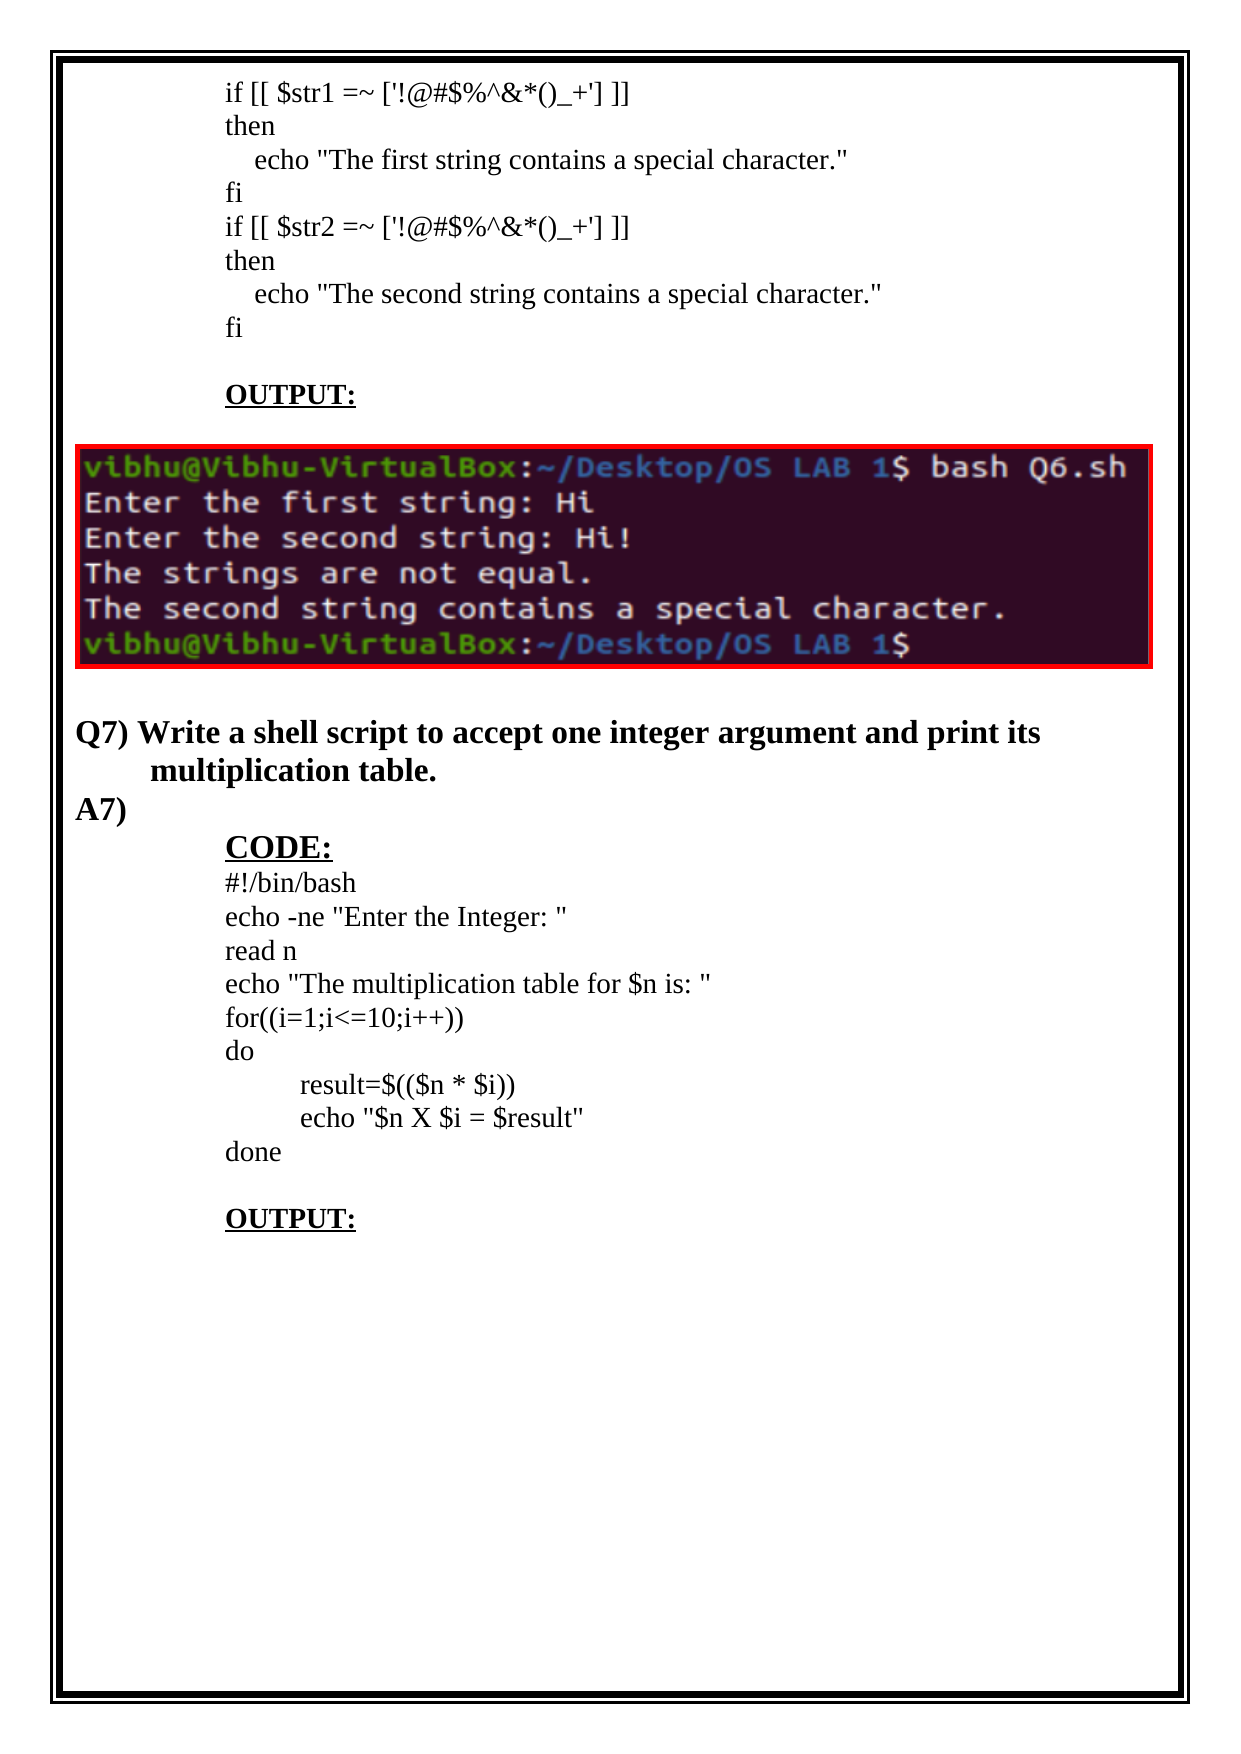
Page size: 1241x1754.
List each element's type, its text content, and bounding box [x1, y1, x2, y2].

text #!/bin/bash [225, 866, 1165, 899]
text CODE: [75, 827, 1165, 866]
text Q7) Write a shell script to accept one integer argument and print its [75, 712, 1165, 751]
text echo -ne "Enter the Integer: " [225, 899, 1165, 933]
text OUTPUT: [225, 377, 1165, 410]
text fi [225, 310, 1165, 343]
text done [225, 1134, 1165, 1167]
picture [80, 449, 1149, 664]
text OUTPUT: [225, 1201, 1165, 1234]
text echo "The second string contains a special character." [225, 276, 1165, 310]
text do [225, 1033, 1165, 1067]
text A7) [75, 789, 1165, 827]
text echo "The first string contains a special character." [225, 142, 1165, 176]
text echo "The multiplication table for $n is: " [225, 966, 1165, 1000]
text then [225, 108, 1165, 142]
text then [225, 243, 1165, 276]
text result=$(($n * $i)) [225, 1067, 1165, 1100]
text read n [225, 933, 1165, 966]
text for((i=1;i<=10;i++)) [225, 1000, 1165, 1033]
text if [[ $str2 =~ ['!@#$%^&*()_+'] ]] [225, 209, 1165, 243]
text if [[ $str1 =~ ['!@#$%^&*()_+'] ]] [225, 75, 1165, 108]
text echo "$n X $i = $result" [225, 1100, 1165, 1134]
text fi [225, 176, 1165, 209]
text multiplication table. [75, 751, 1165, 789]
